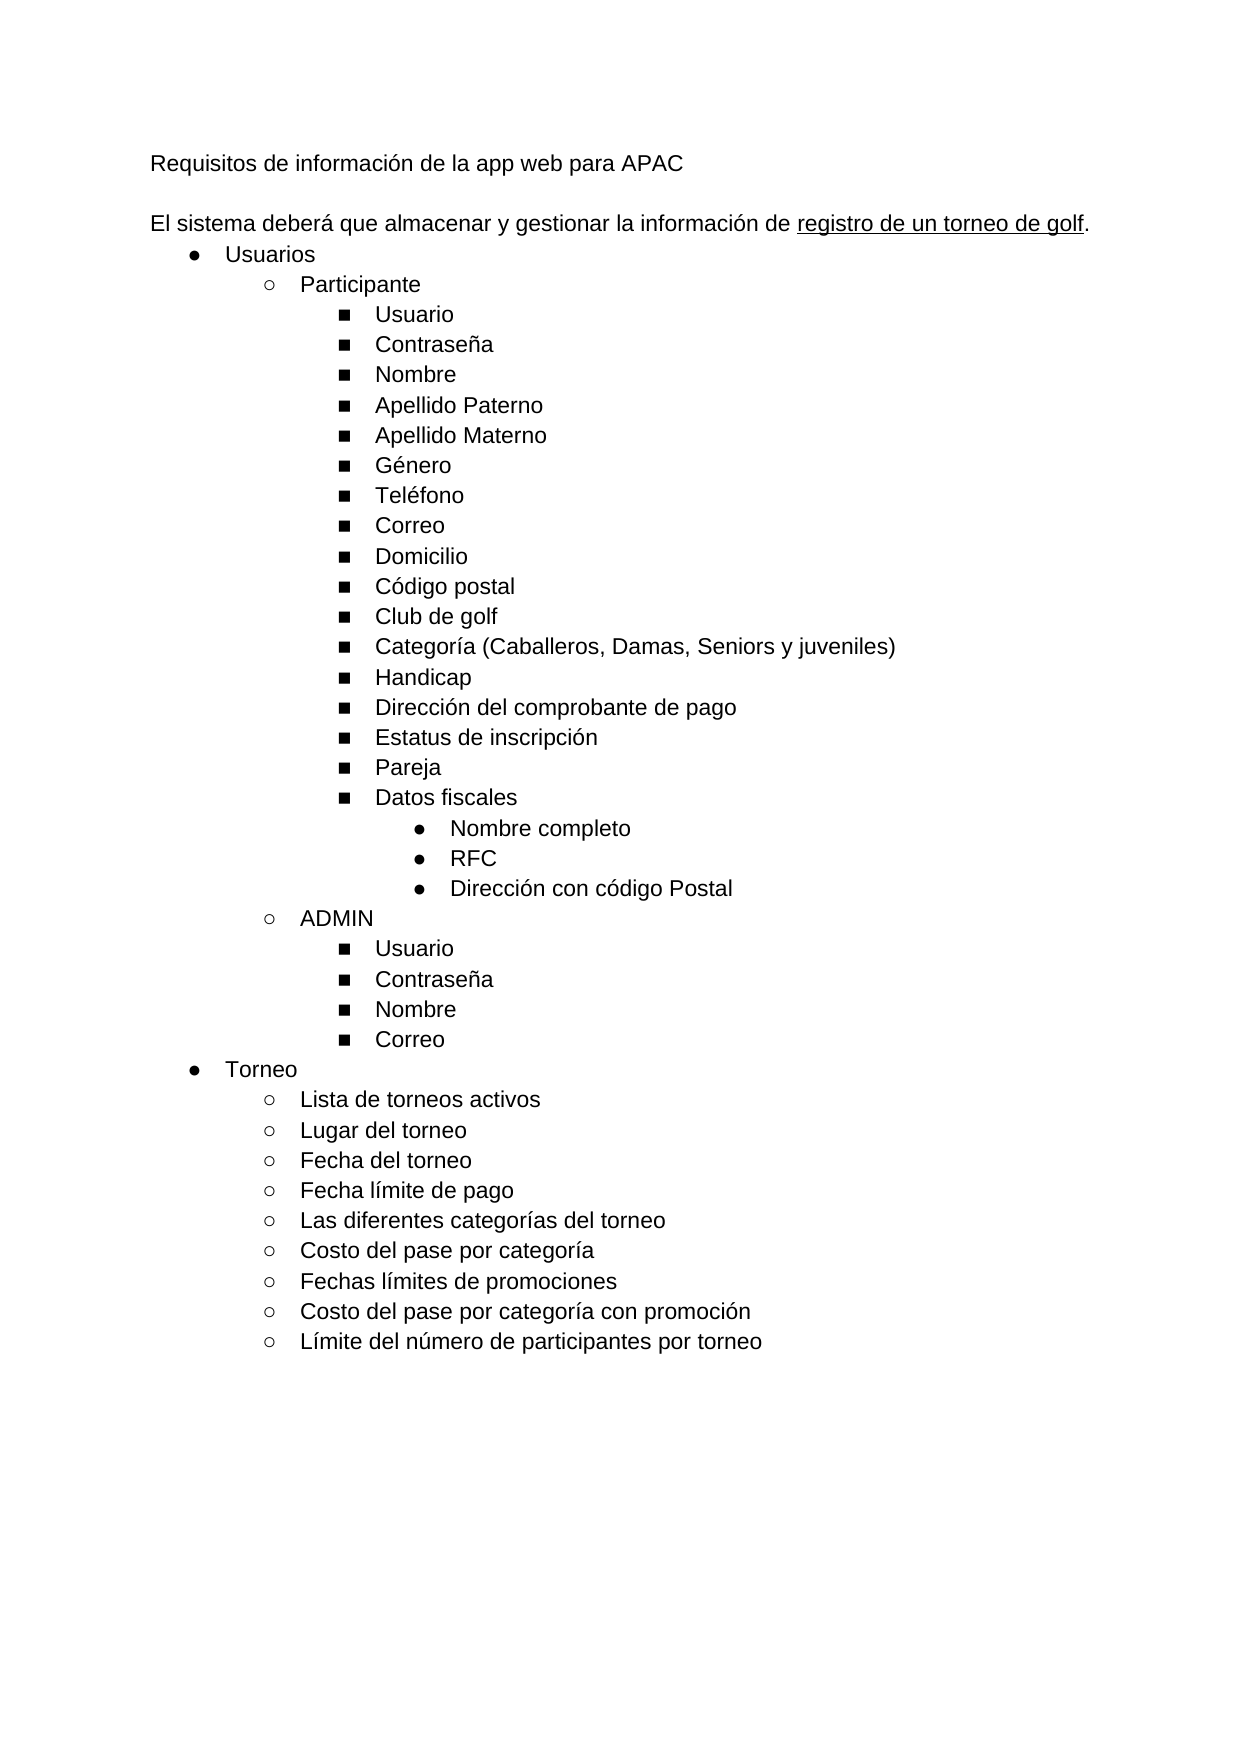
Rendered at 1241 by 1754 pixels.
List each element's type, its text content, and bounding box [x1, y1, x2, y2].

list Nombre completo [412, 814, 1090, 841]
list Pareja [337, 754, 1090, 781]
list Fecha del torneo [262, 1147, 1090, 1173]
list Club de golf [337, 603, 1090, 629]
list Apellido Materno [337, 422, 1090, 448]
list Las diferentes categorías del torneo [262, 1207, 1090, 1234]
list Lugar del torneo [262, 1117, 1090, 1143]
list Fecha límite de pago [262, 1177, 1090, 1203]
list Código postal [337, 573, 1090, 599]
list Fechas límites de promociones [262, 1268, 1090, 1294]
list ADMIN [262, 905, 1090, 932]
list Usuario [337, 935, 1090, 962]
list Dirección con código Postal [412, 875, 1090, 901]
list Límite del número de participantes por torneo [262, 1328, 1090, 1354]
list Género [337, 452, 1090, 478]
list Lista de torneos activos [262, 1086, 1090, 1113]
list Dirección del comprobante de pago [337, 694, 1090, 720]
list Contraseña [337, 966, 1090, 992]
list Handicap [337, 663, 1090, 690]
list Usuario [337, 301, 1090, 327]
list Categoría (Caballeros, Damas, Seniors y juveniles) [337, 633, 1090, 660]
list Correo [337, 512, 1090, 539]
text Requisitos de información de la app web para APAC [150, 150, 1090, 176]
list Domicilio [337, 543, 1090, 569]
list Correo [337, 1026, 1090, 1052]
list Nombre [337, 361, 1090, 388]
list Datos fiscales [337, 784, 1090, 811]
list Participante [262, 271, 1090, 297]
list Estatus de inscripción [337, 724, 1090, 750]
list Contraseña [337, 331, 1090, 358]
list Nombre [337, 996, 1090, 1022]
list Costo del pase por categoría con promoción [262, 1298, 1090, 1324]
text El sistema deberá que almacenar y gestionar la información de registro de un torneo de golf. [150, 210, 1090, 237]
list Usuarios [187, 241, 1090, 267]
list Apellido Paterno [337, 392, 1090, 418]
list Teléfono [337, 482, 1090, 509]
list Torneo [187, 1056, 1090, 1083]
list RFC [412, 845, 1090, 871]
list Costo del pase por categoría [262, 1237, 1090, 1264]
